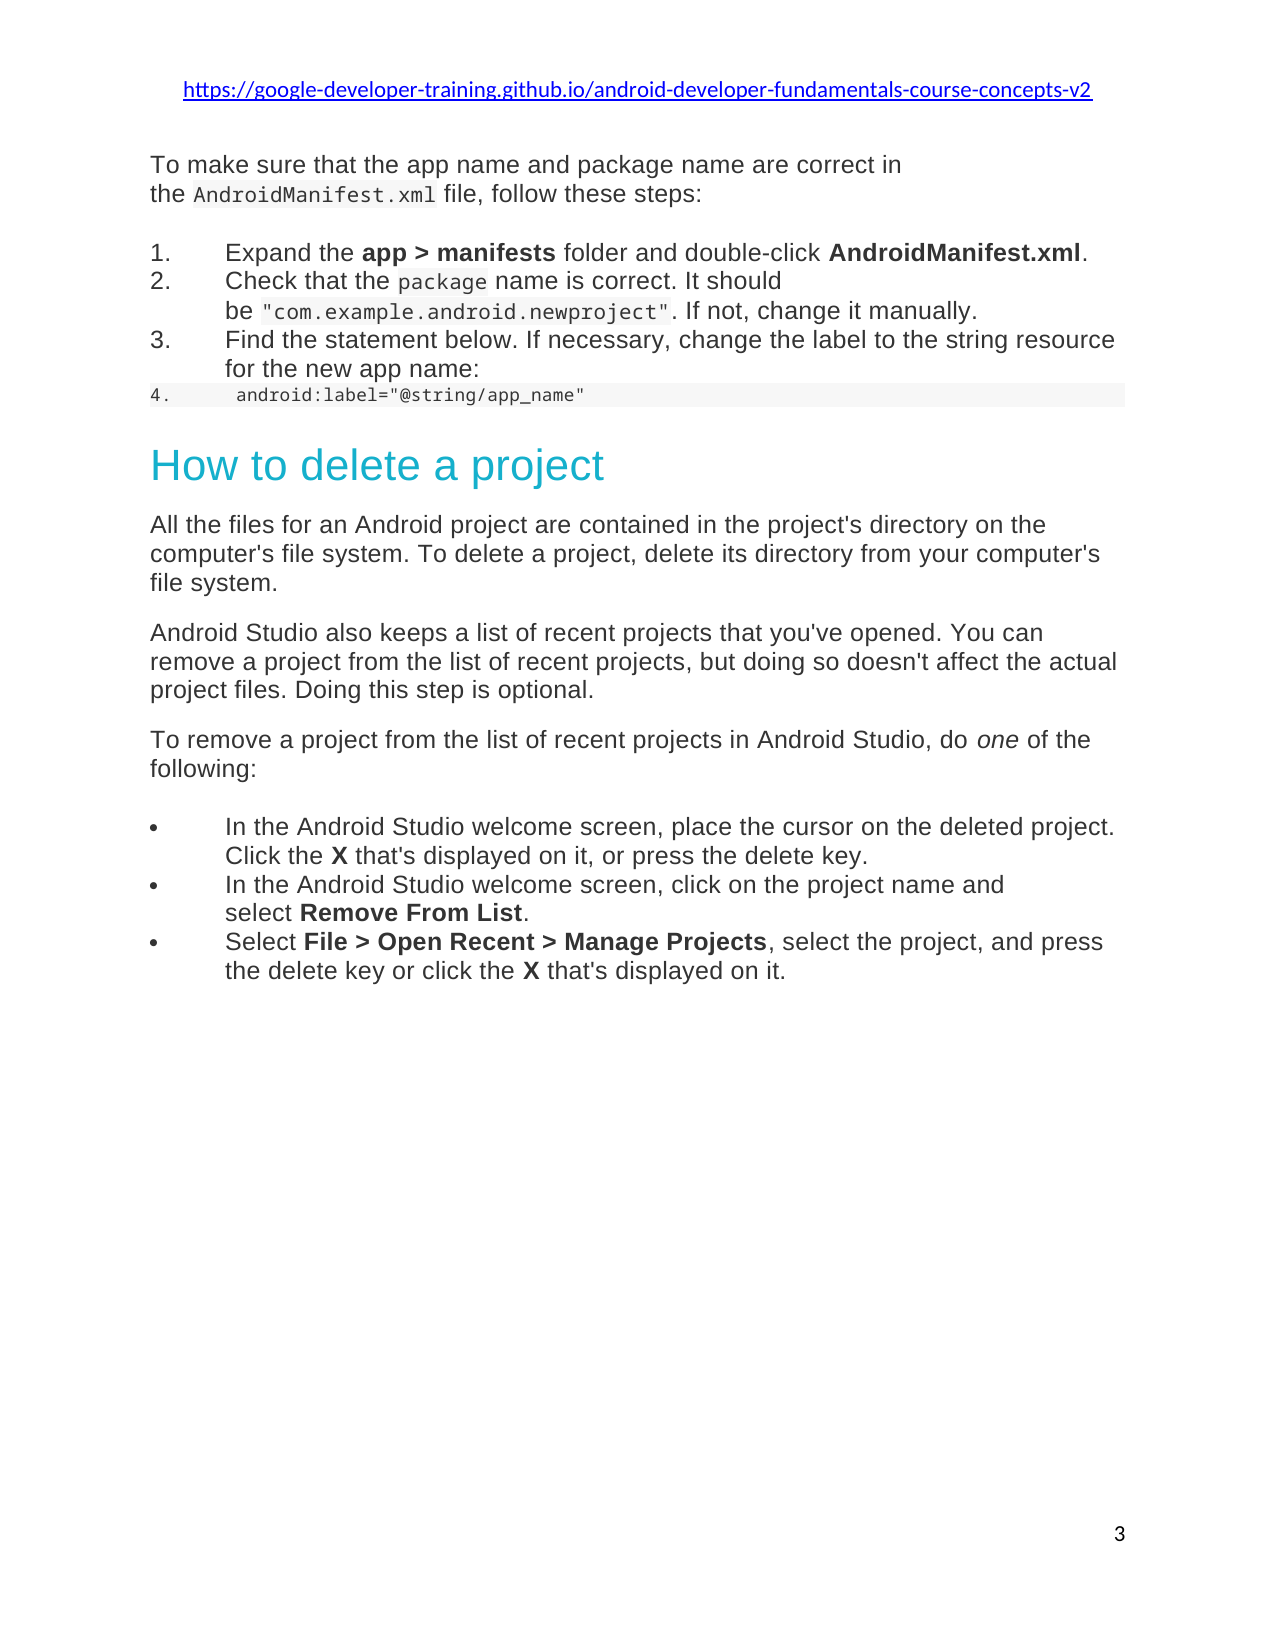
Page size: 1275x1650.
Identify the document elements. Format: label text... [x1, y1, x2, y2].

list Find the statement below. If necessary, change the label to the string resource for the new app name: [150, 325, 1125, 383]
list Select File > Open Recent > Manage Projects, select the project, and press the delete key or click the X that's displayed on it. [150, 927, 1125, 985]
list android:label="@string/app_name" [150, 383, 1125, 407]
text Android Studio also keeps a list of recent projects that you've opened. You can remove a project from the list of recent projects, but doing so doesn't affect the actual project files. Doing this step is optional. [150, 618, 1125, 704]
text How to delete a project [150, 439, 1125, 489]
list Check that the package name is correct. It should be "com.example.android.newproject". If not, change it manually. [150, 266, 1125, 325]
text To remove a project from the list of recent projects in Android Studio, do one of the following: [150, 726, 1125, 783]
list In the Android Studio welcome screen, click on the project name and select Remove From List. [150, 870, 1125, 927]
list Expand the app > manifests folder and double-click AndroidManifest.xml. [150, 237, 1125, 266]
text All the files for an Android project are contained in the project's directory on the computer's file system. To delete a project, delete its directory from your computer's file system. [150, 511, 1125, 597]
text To make sure that the app name and package name are correct in the AndroidManifest.xml file, follow these steps: [150, 150, 1125, 208]
list In the Android Studio welcome screen, place the cursor on the deleted project. Click the X that's displayed on it, or press the delete key. [150, 812, 1125, 870]
